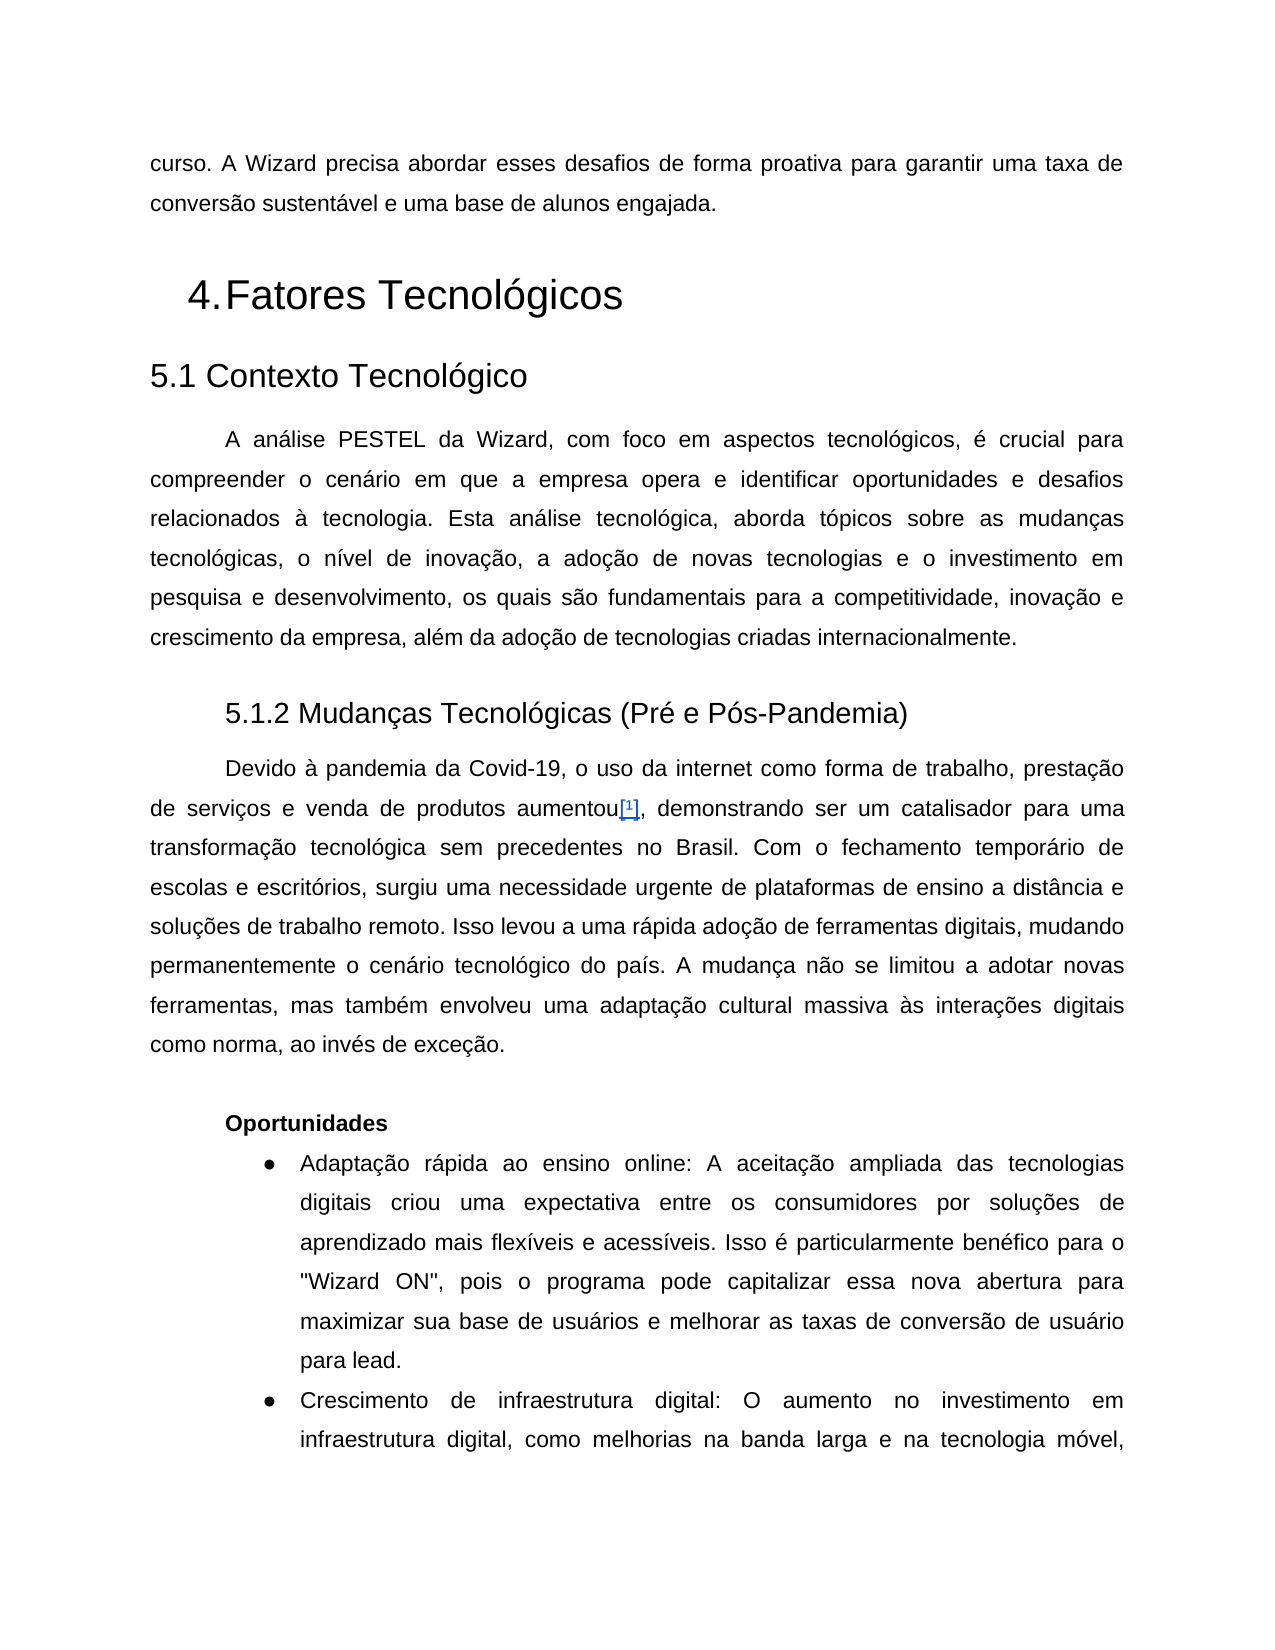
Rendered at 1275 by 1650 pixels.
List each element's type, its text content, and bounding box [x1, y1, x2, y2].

subtitle 5.1.2 Mudanças Tecnológicas (Pré e Pós-Pandemia) [150, 696, 1125, 730]
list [262, 1387, 1125, 1452]
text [150, 150, 1125, 216]
text Oportunidades [150, 1110, 1125, 1137]
subtitle Fatores Tecnológicos [187, 271, 1125, 318]
subtitle 5.1 Contexto Tecnológico [150, 356, 1125, 394]
text A análise PESTEL da Wizard, com foco em aspectos tecnológicos, é crucial para compreender o cenário em que a empresa opera e identificar oportunidades e desafios relacionados à tecnologia. Esta análise tecnológica, aborda tópicos sobre as mudanças tecnológicas, o nível de inovação, a adoção de novas tecnologias e o investimento em pesquisa e desenvolvimento, os quais são fundamentais para a competitividade, inovação e crescimento da empresa, além da adoção de tecnologias criadas internacionalmente. [150, 426, 1125, 650]
text Devido à pandemia da Covid-19, o uso da internet como forma de trabalho, prestação de serviços e venda de produtos aumentou[¹], demonstrando ser um catalisador para uma transformação tecnológica sem precedentes no Brasil. Com o fechamento temporário de escolas e escritórios, surgiu uma necessidade urgente de plataformas de ensino a distância e soluções de trabalho remoto. Isso levou a uma rápida adoção de ferramentas digitais, mudando permanentemente o cenário tecnológico do país. A mudança não se limitou a adotar novas ferramentas, mas também envolveu uma adaptação cultural massiva às interações digitais como norma, ao invés de exceção. [150, 755, 1125, 1058]
list Adaptação rápida ao ensino online: A aceitação ampliada das tecnologias digitais criou uma expectativa entre os consumidores por soluções de aprendizado mais flexíveis e acessíveis. Isso é particularmente benéfico para o "Wizard ON", pois o programa pode capitalizar essa nova abertura para maximizar sua base de usuários e melhorar as taxas de conversão de usuário para lead. [262, 1150, 1125, 1373]
